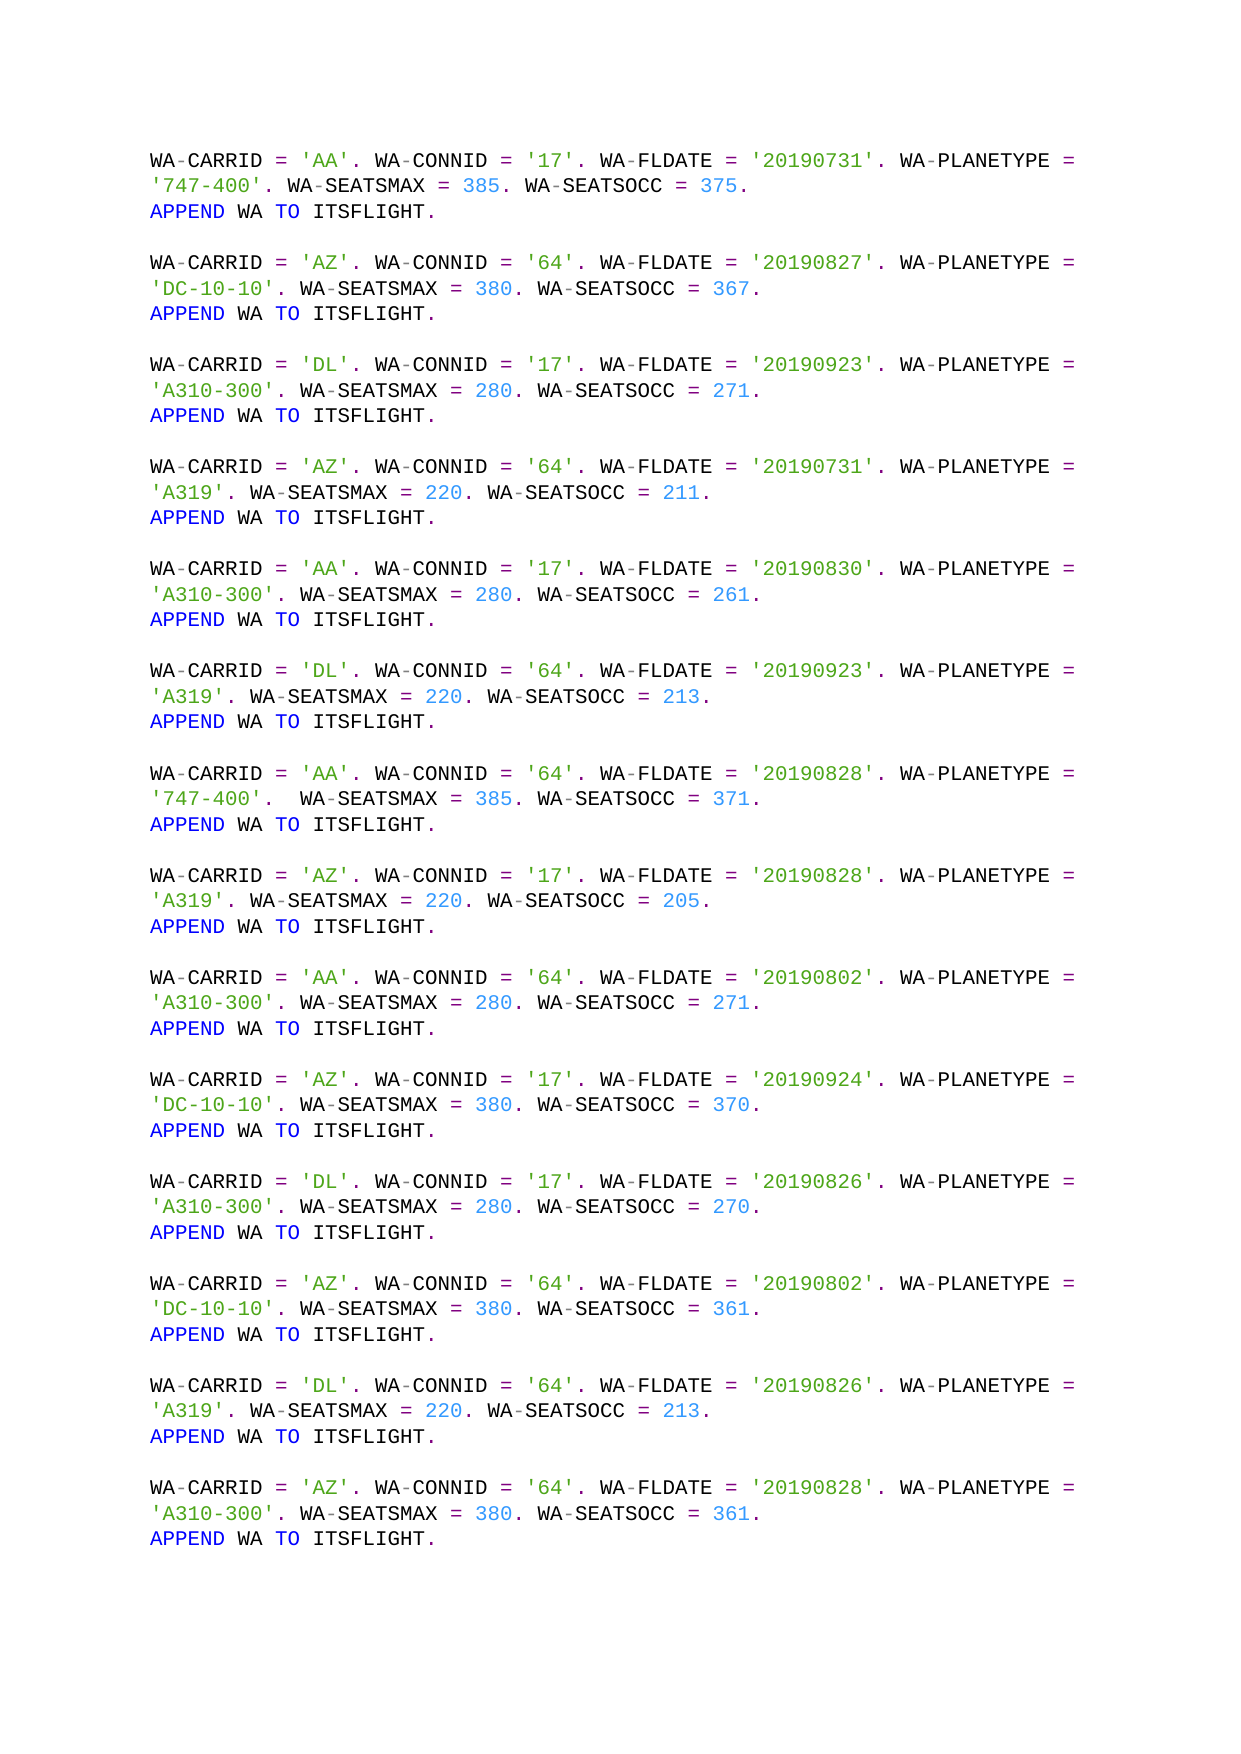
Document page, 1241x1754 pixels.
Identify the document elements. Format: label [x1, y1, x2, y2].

text [150, 150, 1090, 1603]
